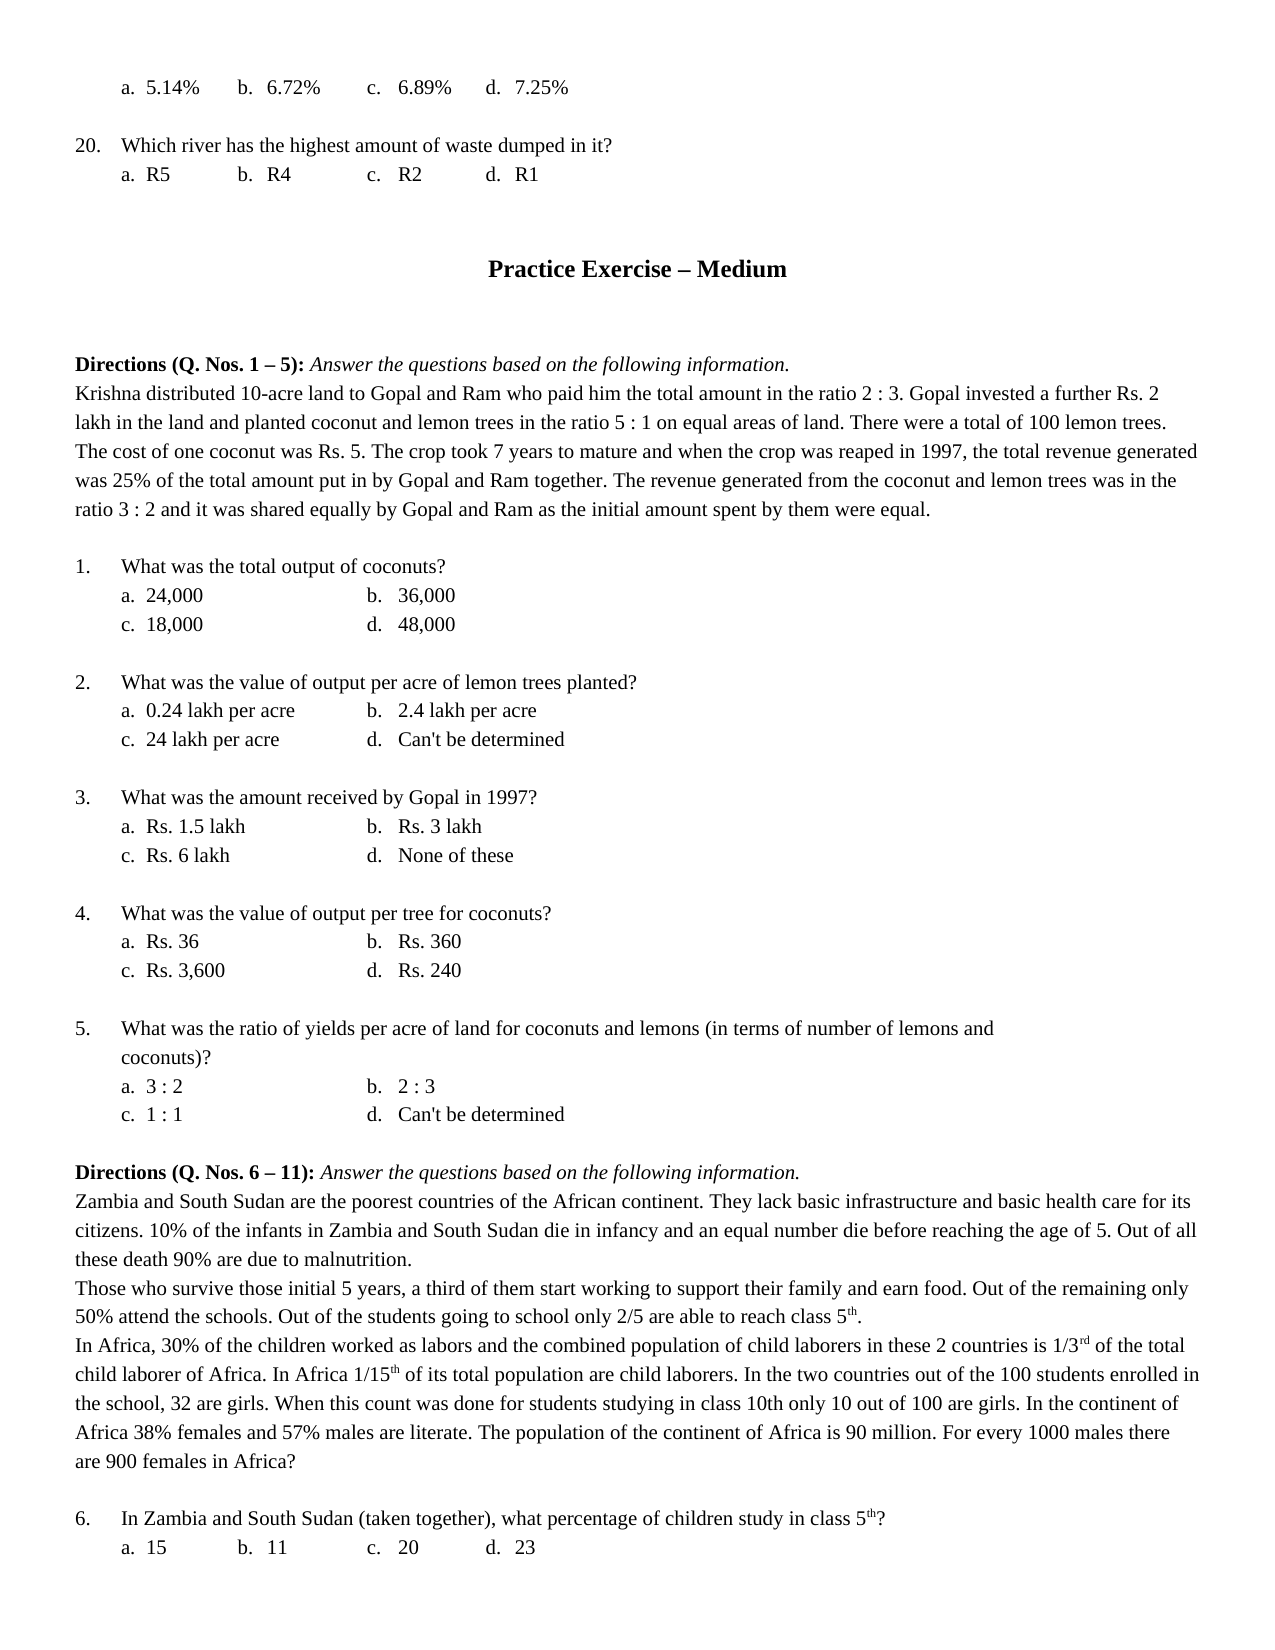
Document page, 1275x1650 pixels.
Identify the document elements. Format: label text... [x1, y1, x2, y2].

text 5. What was the ratio of yields per acre of land for coconuts and lemons (in terms of number of lemons and coconuts)? [75, 1016, 1200, 1069]
text a. Rs. 36 b. Rs. 360 [75, 929, 1200, 953]
text c. Rs. 3,600 d. Rs. 240 [75, 958, 1200, 982]
text c. 18,000 d. 48,000 [75, 612, 1200, 636]
text a. 5.14% b. 6.72% c. 6.89% d. 7.25% [75, 75, 1200, 99]
text 4. What was the value of output per tree for coconuts? [75, 900, 1200, 924]
text 20. Which river has the highest amount of waste dumped in it? [75, 133, 1200, 157]
text a. 3 : 2 b. 2 : 3 [75, 1073, 1200, 1098]
text a. 24,000 b. 36,000 [75, 583, 1200, 607]
text 1. What was the total output of coconuts? [75, 554, 1200, 578]
text a. 0.24 lakh per acre b. 2.4 lakh per acre [75, 698, 1200, 722]
text Krishna distributed 10-acre land to Gopal and Ram who paid him the total amount in the ratio 2 : 3. Gopal invested a further Rs. 2 lakh in the land and planted coconut and lemon trees in the ratio 5 : 1 on equal areas of land. There were a total of 100 lemon trees. The cost of one coconut was Rs. 5. The crop took 7 years to mature and when the crop was reaped in 1997, the total revenue generated was 25% of the total amount put in by Gopal and Ram together. The revenue generated from the coconut and lemon trees was in the ratio 3 : 2 and it was shared equally by Gopal and Ram as the initial amount spent by them were equal. [75, 381, 1200, 521]
text Those who survive those initial 5 years, a third of them start working to support their family and earn food. Out of the remaining only 50% attend the schools. Out of the students going to school only 2/5 are able to reach class 5th. [75, 1276, 1200, 1328]
text a. 15 b. 11 c. 20 d. 23 [75, 1535, 1200, 1559]
text Directions (Q. Nos. 6 – 11): Answer the questions based on the following information. [75, 1160, 1200, 1184]
text Practice Exercise – Medium [75, 254, 1200, 283]
text c. Rs. 6 lakh d. None of these [75, 843, 1200, 867]
text 3. What was the amount received by Gopal in 1997? [75, 785, 1200, 809]
text c. 1 : 1 d. Can't be determined [75, 1102, 1200, 1126]
text c. 24 lakh per acre d. Can't be determined [75, 727, 1200, 751]
text In Africa, 30% of the children worked as labors and the combined population of child laborers in these 2 countries is 1/3rd of the total child laborer of Africa. In Africa 1/15th of its total population are child laborers. In the two countries out of the 100 students enrolled in the school, 32 are girls. When this count was done for students studying in class 10th only 10 out of 100 are girls. In the continent of Africa 38% females and 57% males are literate. The population of the continent of Africa is 90 million. For every 1000 males there are 900 females in Africa? [75, 1333, 1200, 1473]
text 2. What was the value of output per acre of lemon trees planted? [75, 669, 1200, 694]
text Zambia and South Sudan are the poorest countries of the African continent. They lack basic infrastructure and basic health care for its citizens. 10% of the infants in Zambia and South Sudan die in infancy and an equal number die before reaching the age of 5. Out of all these death 90% are due to malnutrition. [75, 1189, 1200, 1271]
text a. R5 b. R4 c. R2 d. R1 [75, 162, 1200, 186]
text 6. In Zambia and South Sudan (taken together), what percentage of children study in class 5th? [75, 1506, 1200, 1530]
text Directions (Q. Nos. 1 – 5): Answer the questions based on the following information. [75, 352, 1200, 376]
text a. Rs. 1.5 lakh b. Rs. 3 lakh [75, 814, 1200, 838]
